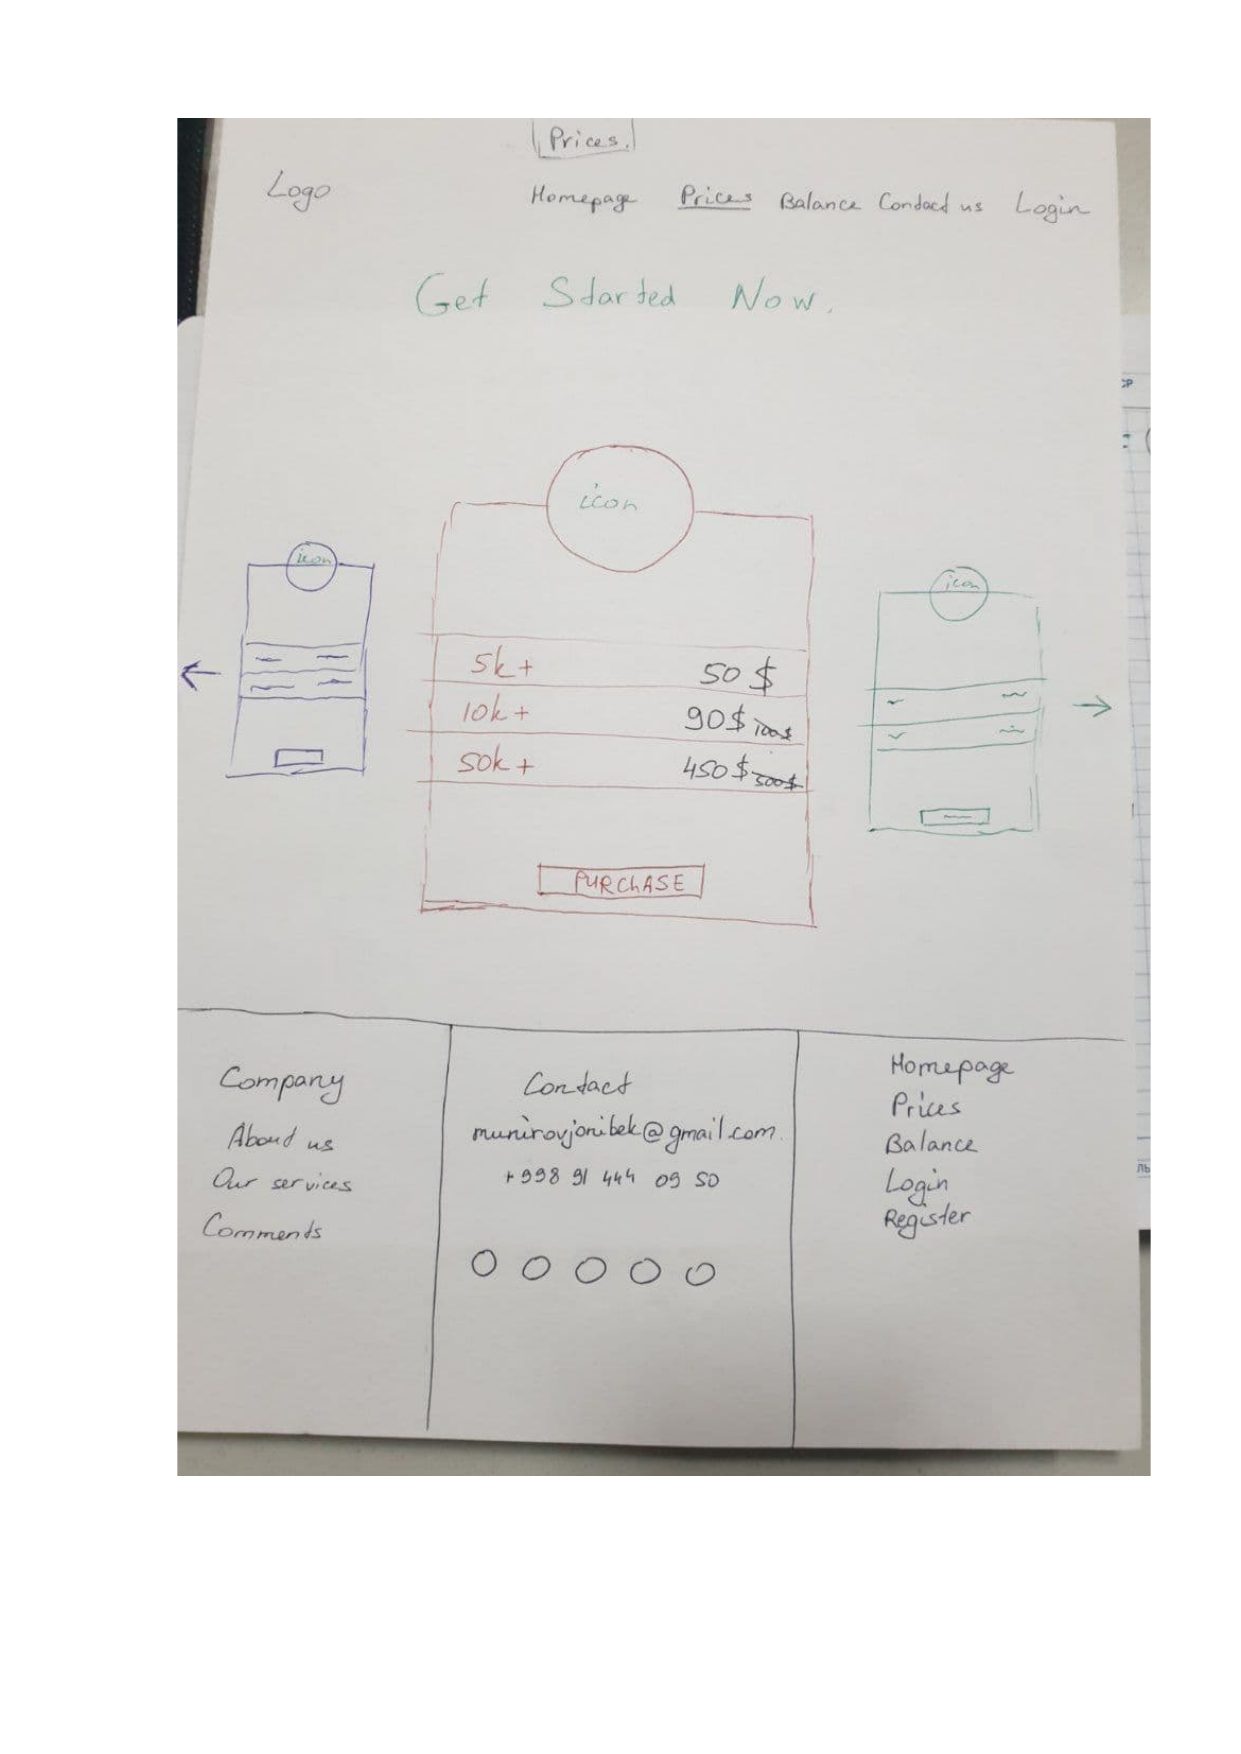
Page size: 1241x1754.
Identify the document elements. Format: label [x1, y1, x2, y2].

picture [177, 118, 1151, 1476]
